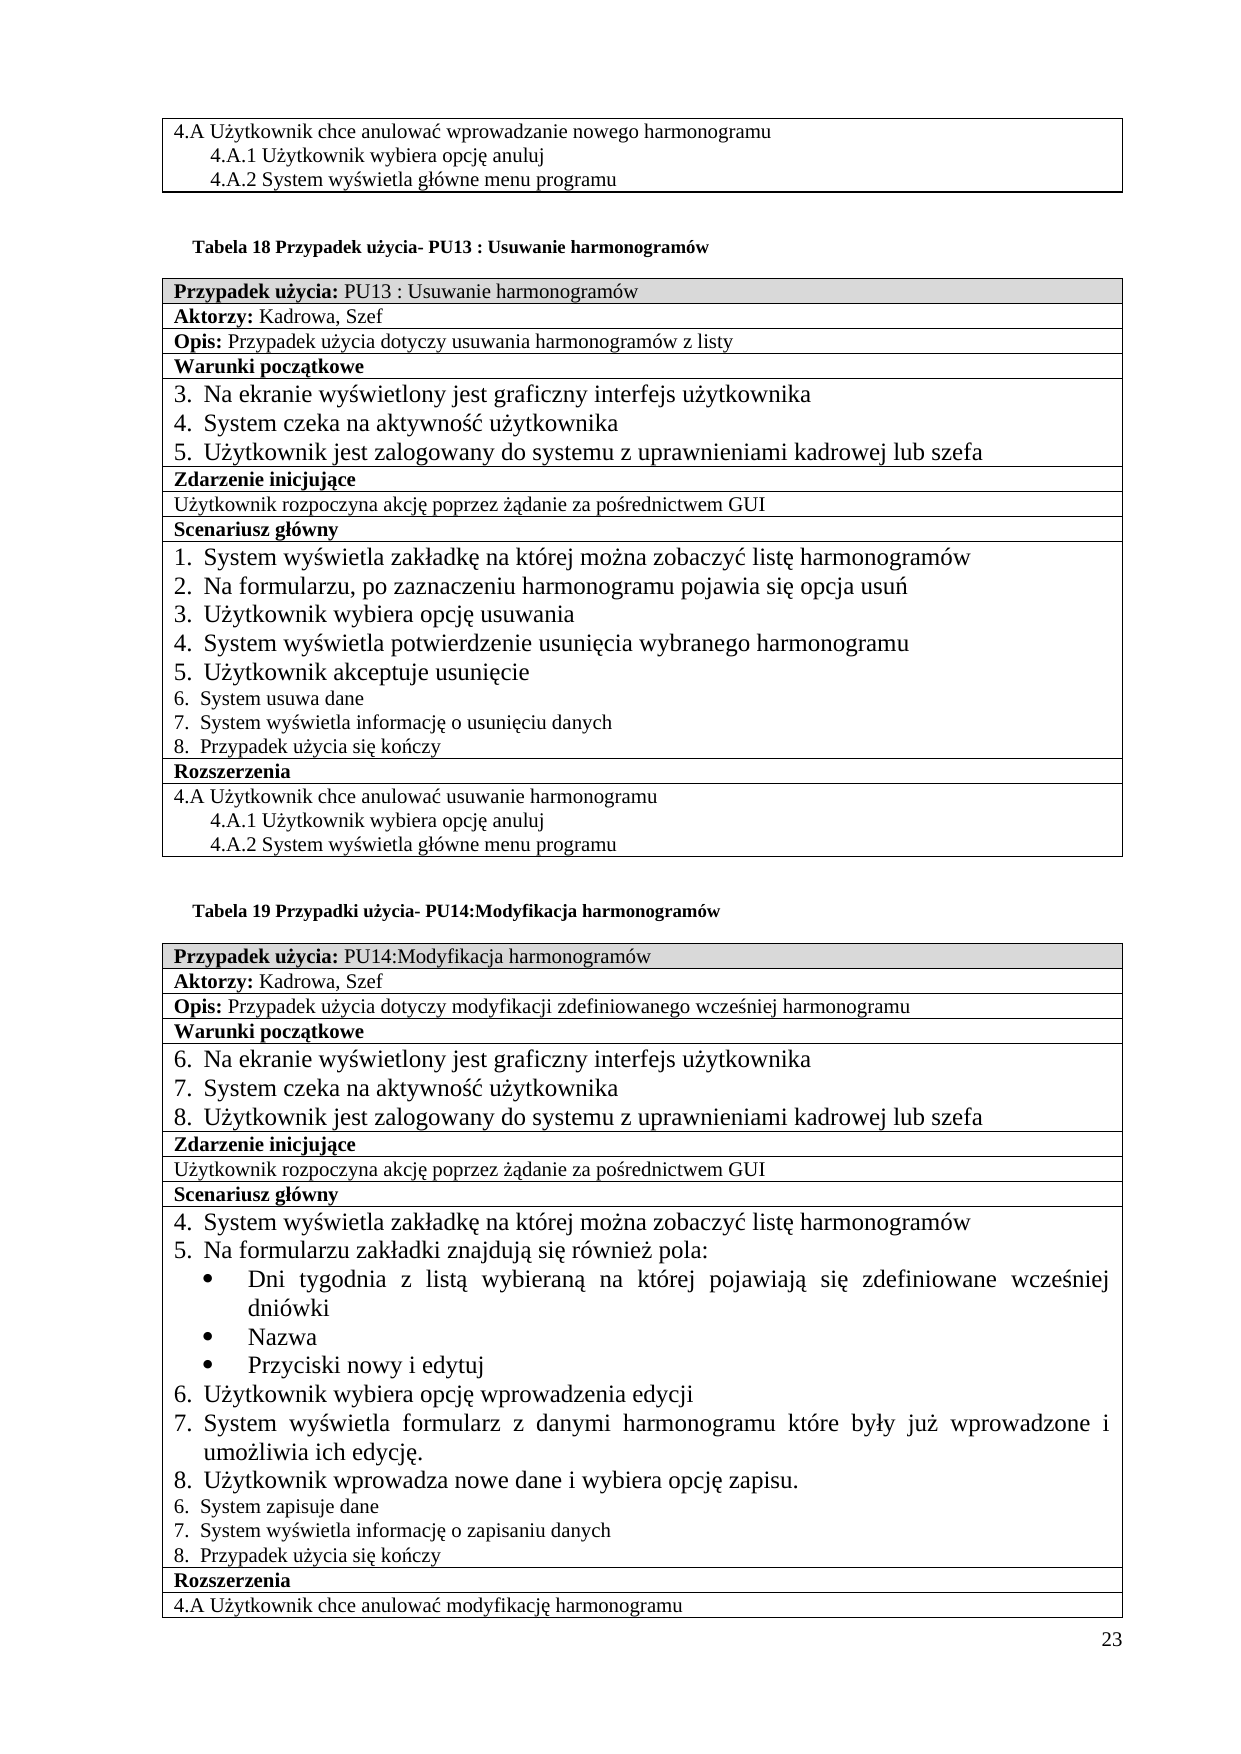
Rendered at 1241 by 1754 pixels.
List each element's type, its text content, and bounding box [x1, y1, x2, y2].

table_cell Aktorzy: Kadrowa, Szef [163, 969, 1122, 993]
table_cell Na ekranie wyświetlony jest graficzny interfejs użytkownika System czeka na aktywność użytkownika Użytkownik jest zalogowany do systemu z uprawnieniami kadrowej lub szefa [163, 1044, 1122, 1131]
table_cell 4.A Użytkownik chce anulować usuwanie harmonogramu 4.A.1 Użytkownik wybiera opcję anuluj 4.A.2 System wyświetla główne menu programu [163, 784, 1122, 856]
table_cell Scenariusz główny [163, 517, 1122, 541]
table_cell Opis: Przypadek użycia dotyczy usuwania harmonogramów z listy [163, 329, 1122, 353]
table_cell Rozszerzenia [163, 1568, 1122, 1592]
table_cell Zdarzenie inicjujące [163, 1132, 1122, 1156]
table_cell Warunki początkowe [163, 1019, 1122, 1043]
table_cell 4.A Użytkownik chce anulować wprowadzanie nowego harmonogramu 4.A.1 Użytkownik wybiera opcję anuluj 4.A.2 System wyświetla główne menu programu [163, 119, 1122, 191]
table_header Przypadek użycia: PU14:Modyfikacja harmonogramów [163, 944, 1122, 968]
table_cell Aktorzy: Kadrowa, Szef [163, 304, 1122, 328]
table_cell System wyświetla zakładkę na której można zobaczyć listę harmonogramów Na formularzu zakładki znajdują się również pola: Dni tygodnia z listą wybieraną na której pojawiają się zdefiniowane wcześniej dniówki Nazwa Przyciski nowy i edytuj Użytkownik wybiera opcję wprowadzenia edycji System wyświetla formularz z danymi harmonogramu które były już wprowadzone i umożliwia ich edycję. Użytkownik wprowadza nowe dane i wybiera opcję zapisu. 6. System zapisuje dane 7. System wyświetla informację o zapisaniu danych 8. Przypadek użycia się kończy [163, 1207, 1122, 1567]
table_cell Użytkownik rozpoczyna akcję poprzez żądanie za pośrednictwem GUI [163, 1157, 1122, 1181]
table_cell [163, 1593, 1122, 1617]
table_cell Opis: Przypadek użycia dotyczy modyfikacji zdefiniowanego wcześniej harmonogramu [163, 994, 1122, 1018]
table_cell Rozszerzenia [163, 759, 1122, 783]
table_cell Warunki początkowe [163, 354, 1122, 378]
table_cell Użytkownik rozpoczyna akcję poprzez żądanie za pośrednictwem GUI [163, 492, 1122, 516]
table_cell Scenariusz główny [163, 1182, 1122, 1206]
table_cell Na ekranie wyświetlony jest graficzny interfejs użytkownika System czeka na aktywność użytkownika Użytkownik jest zalogowany do systemu z uprawnieniami kadrowej lub szefa [163, 379, 1122, 466]
table_cell Zdarzenie inicjujące [163, 467, 1122, 491]
table_header Przypadek użycia: PU13 : Usuwanie harmonogramów [163, 279, 1122, 303]
table_cell System wyświetla zakładkę na której można zobaczyć listę harmonogramów Na formularzu, po zaznaczeniu harmonogramu pojawia się opcja usuń Użytkownik wybiera opcję usuwania System wyświetla potwierdzenie usunięcia wybranego harmonogramu Użytkownik akceptuje usunięcie 6. System usuwa dane 7. System wyświetla informację o usunięciu danych 8. Przypadek użycia się kończy [163, 542, 1122, 758]
